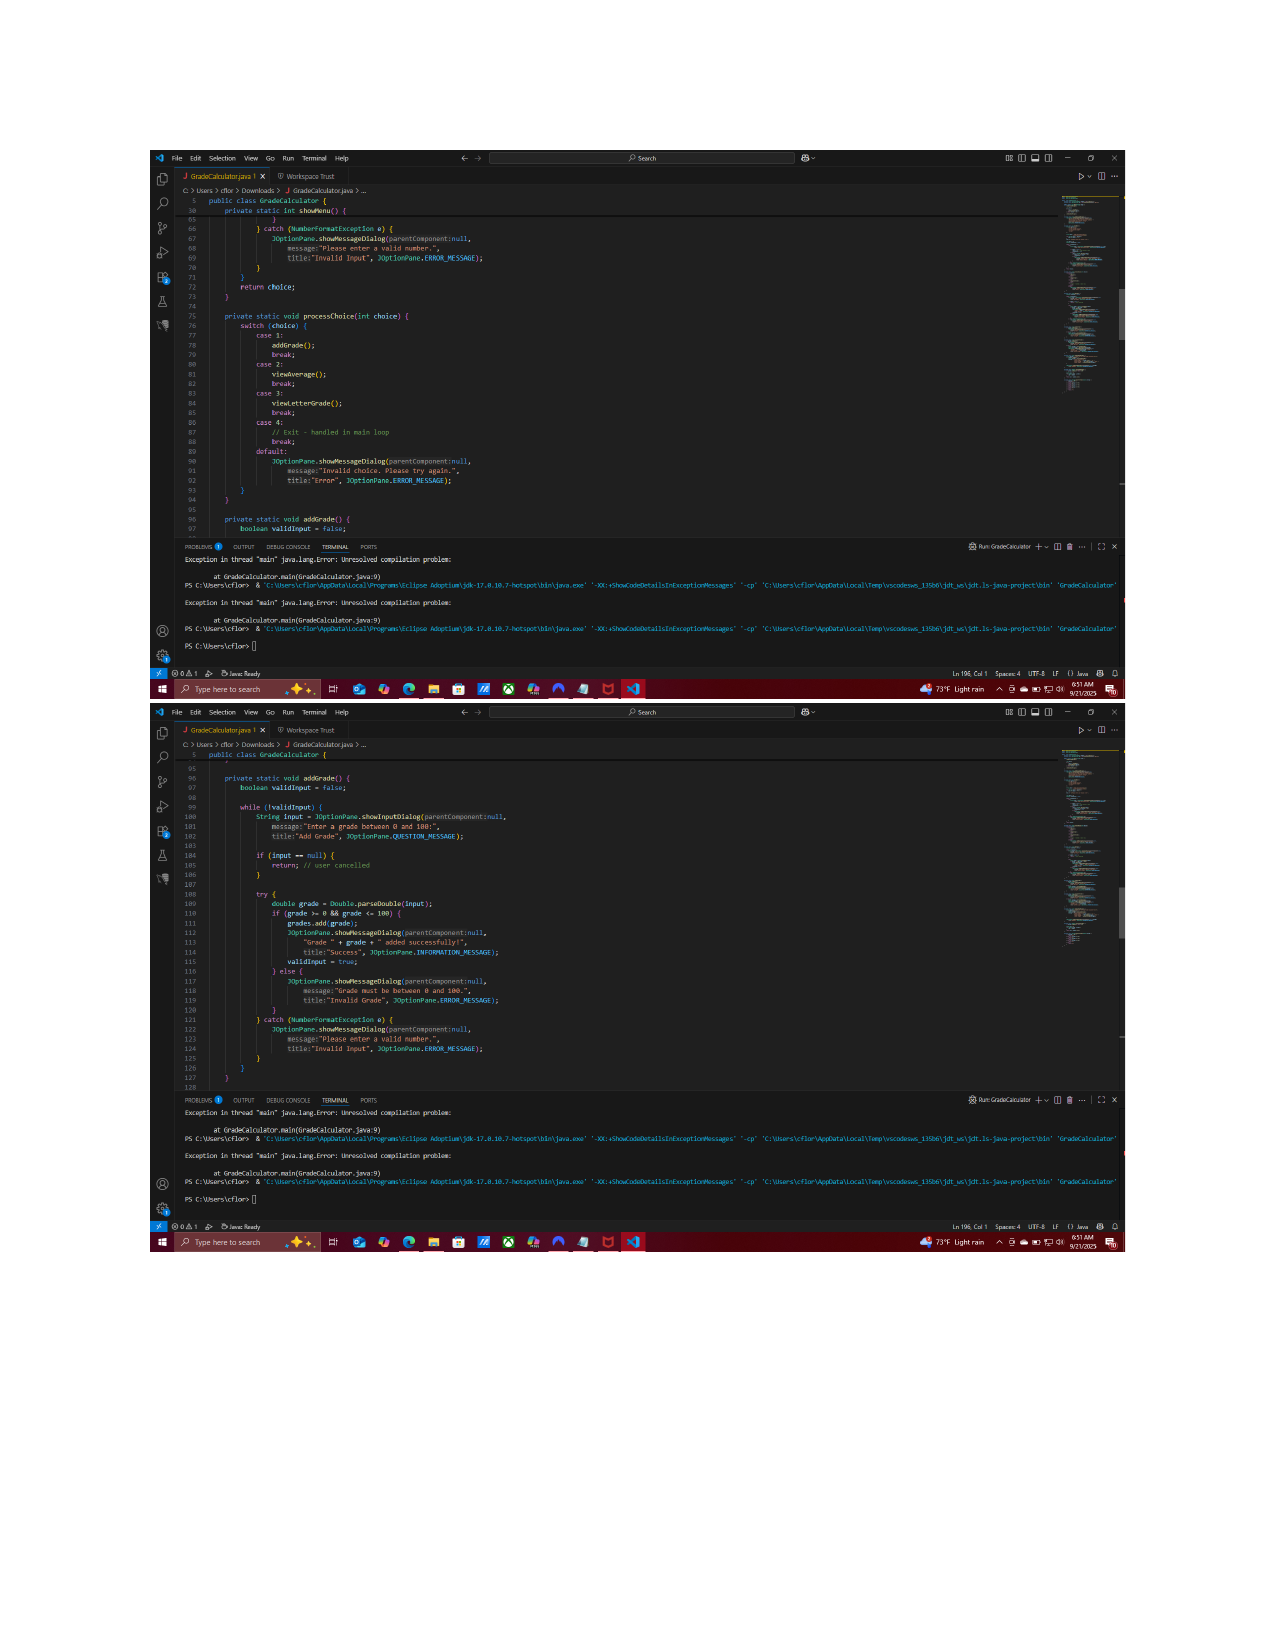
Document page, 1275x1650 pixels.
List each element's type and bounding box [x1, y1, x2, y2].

picture [150, 703, 1125, 1252]
picture [150, 150, 1125, 699]
